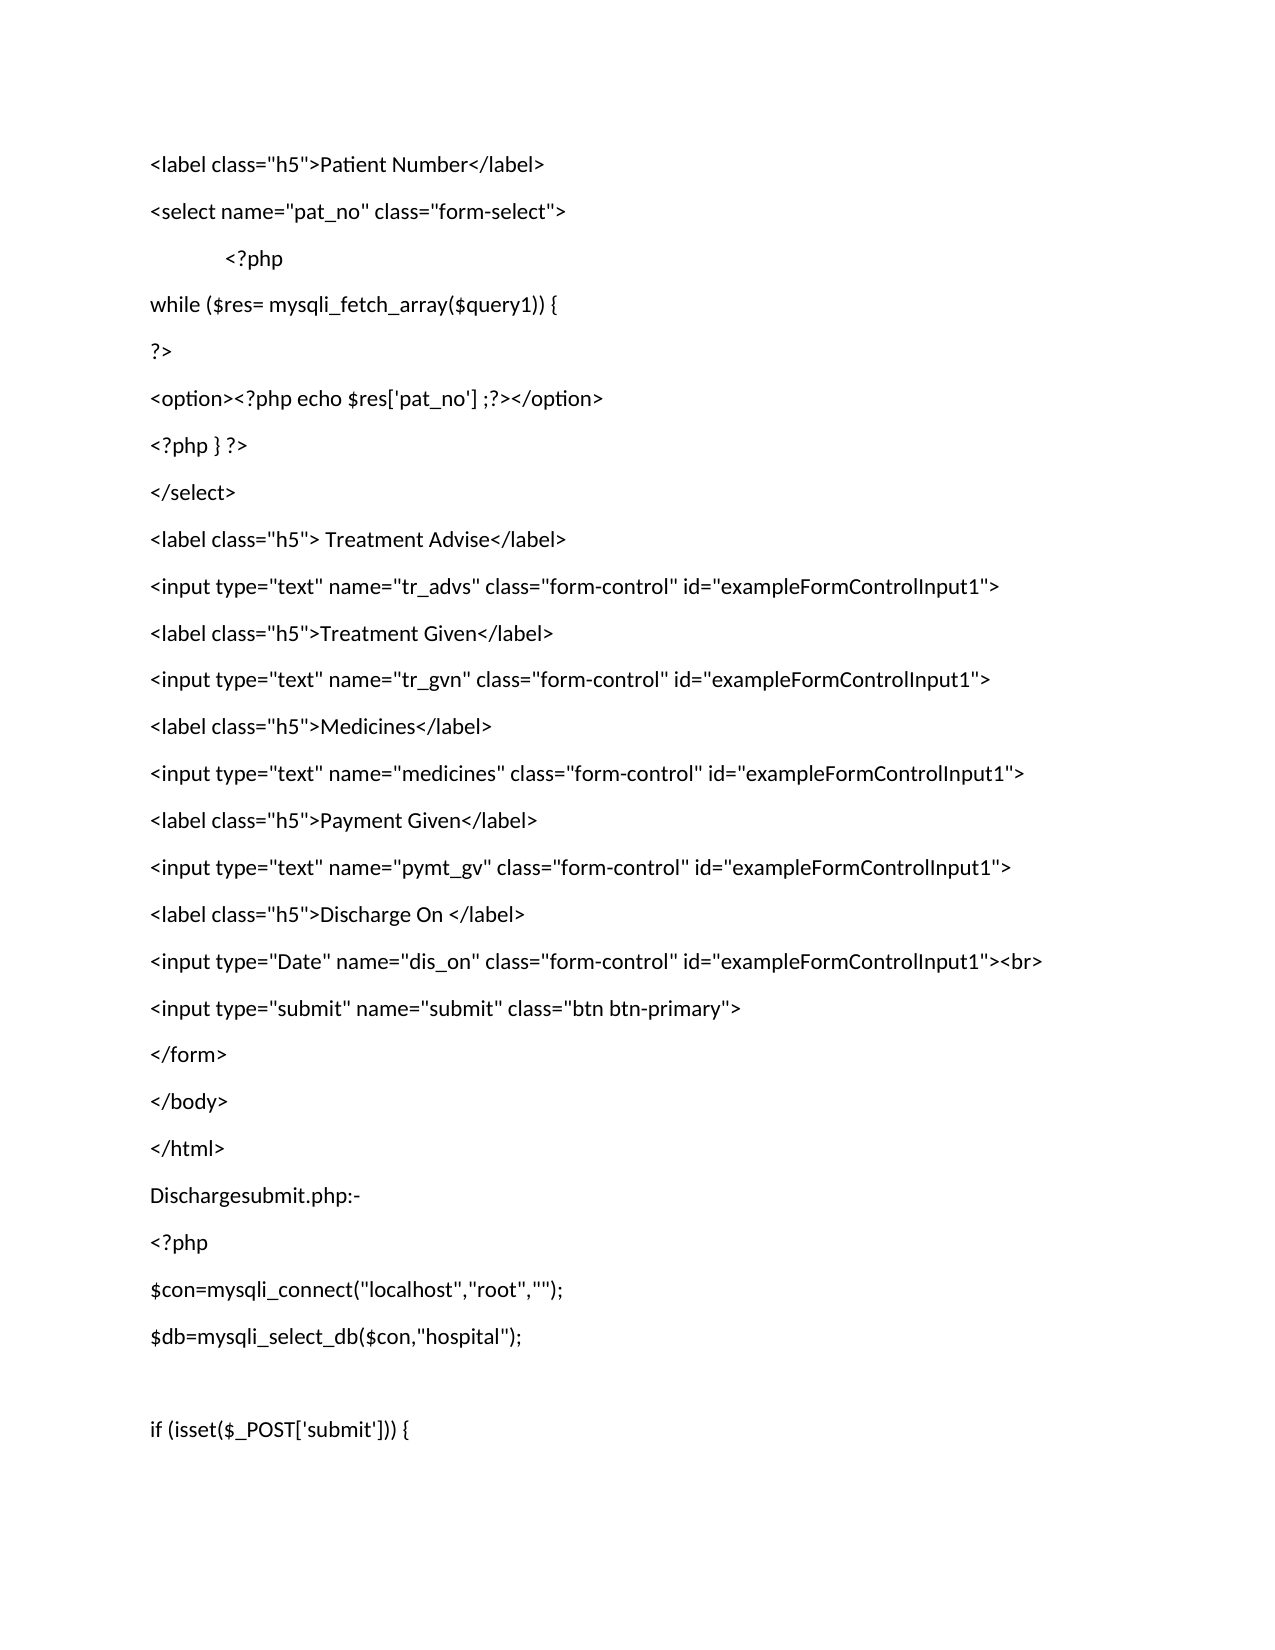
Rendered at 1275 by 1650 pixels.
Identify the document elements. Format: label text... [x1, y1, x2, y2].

text <input type="text" name="pymt_gv" class="form-control" id="exampleFormControlInput1"> [150, 853, 1125, 881]
text <input type="text" name="tr_advs" class="form-control" id="exampleFormControlInput1"> [150, 572, 1125, 600]
text <label class="h5">Payment Given</label> [150, 806, 1125, 834]
text while ($res= mysqli_fetch_array($query1)) { [150, 291, 1125, 319]
text <label class="h5">Medicines</label> [150, 712, 1125, 741]
text <input type="text" name="medicines" class="form-control" id="exampleFormControlInput1"> [150, 759, 1125, 787]
text <label class="h5"> Treatment Advise</label> [150, 525, 1125, 553]
text <label class="h5">Discharge On </label> [150, 900, 1125, 928]
text ?> [150, 337, 1125, 366]
text <?php } ?> [150, 431, 1125, 459]
text </form> [150, 1041, 1125, 1069]
text <?php [150, 1228, 1125, 1256]
text Dischargesubmit.php:- [150, 1181, 1125, 1209]
text </select> [150, 478, 1125, 506]
text if (isset($_POST['submit'])) { [150, 1416, 1125, 1444]
text <input type="submit" name="submit" class="btn btn-primary"> [150, 994, 1125, 1022]
text <label class="h5">Treatment Given</label> [150, 619, 1125, 647]
text <input type="text" name="tr_gvn" class="form-control" id="exampleFormControlInput1"> [150, 666, 1125, 694]
text <option><?php echo $res['pat_no'] ;?></option> [150, 384, 1125, 412]
text $db=mysqli_select_db($con,"hospital"); [150, 1322, 1125, 1350]
text <select name="pat_no" class="form-select"> [150, 197, 1125, 225]
text <label class="h5">Patient Number</label> [150, 150, 1125, 178]
text </html> [150, 1134, 1125, 1162]
text </body> [150, 1087, 1125, 1116]
text <input type="Date" name="dis_on" class="form-control" id="exampleFormControlInput1"><br> [150, 947, 1125, 975]
text $con=mysqli_connect("localhost","root",""); [150, 1275, 1125, 1303]
text <?php [150, 244, 1125, 272]
